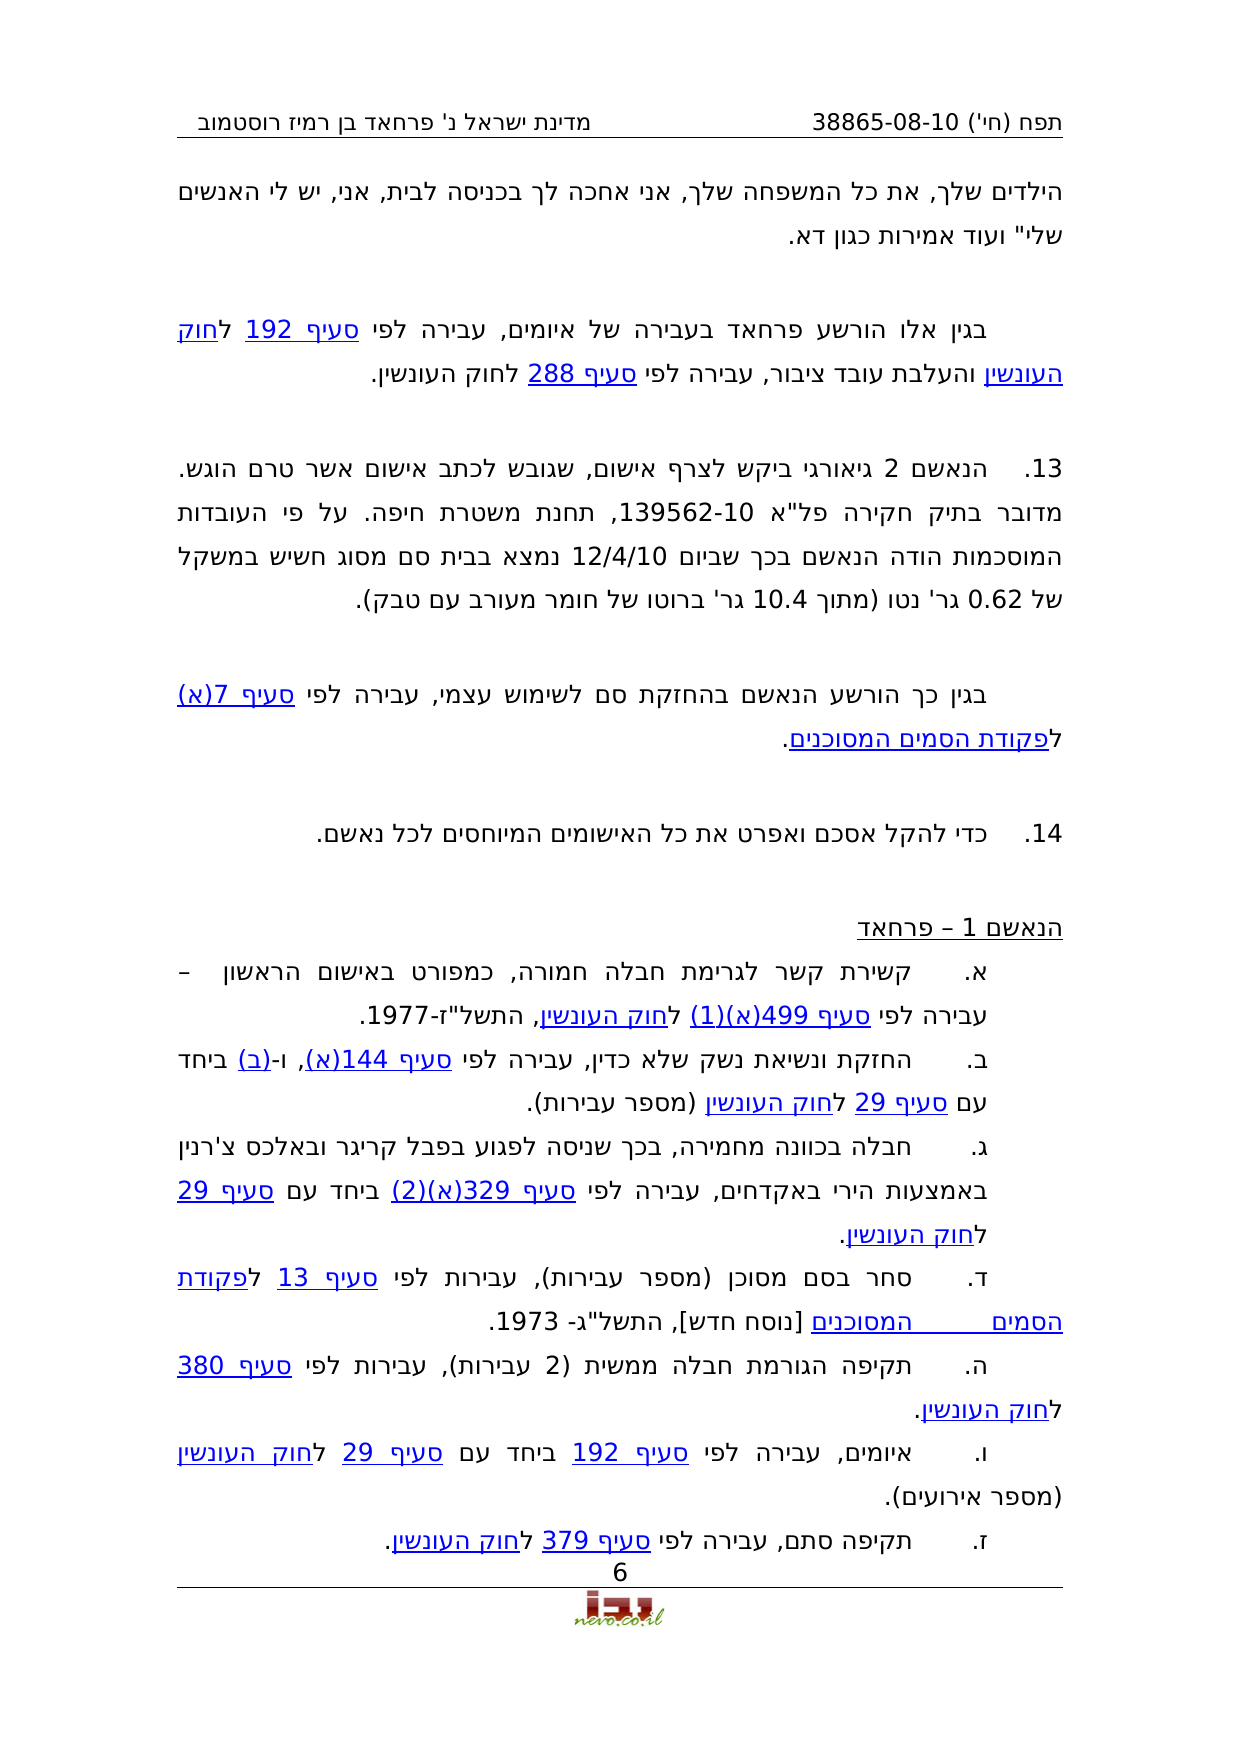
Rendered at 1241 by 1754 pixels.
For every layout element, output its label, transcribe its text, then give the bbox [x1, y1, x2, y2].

text א. קשירת קשר לגרימת חבלה חמורה, כמפורט באישום הראשון – עבירה לפי סעיף 499(א)(1) לחוק העונשין, התשל"ז-1977. [177, 957, 988, 1030]
text 14. כדי להקל אסכם ואפרט את כל האישומים המיוחסים לכל נאשם. [177, 819, 1063, 848]
text בגין כך הורשע הנאשם בהחזקת סם לשימוש עצמי, עבירה לפי סעיף 7(א) לפקודת הסמים המסוכנים. [177, 680, 1063, 753]
picture [574, 1590, 666, 1627]
text ב. החזקת ונשיאת נשק שלא כדין, עבירה לפי סעיף 144(א), ו-(ב) ביחד עם סעיף 29 לחוק העונשין (מספר עבירות). [177, 1045, 988, 1118]
text ג. חבלה בכוונה מחמירה, בכך שניסה לפגוע בפבל קריגר ובאלכס צ'רנין באמצעות הירי באקדחים, עבירה לפי סעיף 329(א)(2) ביחד עם סעיף 29 לחוק העונשין. [177, 1132, 988, 1249]
text ד. סחר בסם מסוכן (מספר עבירות), עבירות לפי סעיף 13 לפקודת הסמים המסוכנים [נוסח חדש], התשל"ג- 1973. [177, 1264, 1063, 1337]
text בגין אלו הורשע פרחאד בעבירה של איומים, עבירה לפי סעיף 192 לחוק העונשין והעלבת עובד ציבור, עבירה לפי סעיף 288 לחוק העונשין. [177, 316, 1063, 389]
text 13. הנאשם 2 גיאורגי ביקש לצרף אישום, שגובש לכתב אישום אשר טרם הוגש. מדובר בתיק חקירה פל"א 139562-10, תחנת משטרת חיפה. על פי העובדות המוסכמות הודה הנאשם בכך שביום 12/4/10 נמצא בבית סם מסוג חשיש במשקל של 0.62 גר' נטו (מתוך 10.4 גר' ברוטו של חומר מעורב עם טבק). [177, 454, 1063, 615]
text ה. תקיפה הגורמת חבלה ממשית (2 עבירות), עבירות לפי סעיף 380 לחוק העונשין. [177, 1351, 1063, 1424]
text ו. איומים, עבירה לפי סעיף 192 ביחד עם סעיף 29 לחוק העונשין (מספר אירועים). [177, 1439, 1063, 1512]
text הנאשם 1 – פרחאד [177, 914, 1063, 943]
text ז. תקיפה סתם, עבירה לפי סעיף 379 לחוק העונשין. [177, 1526, 1063, 1555]
